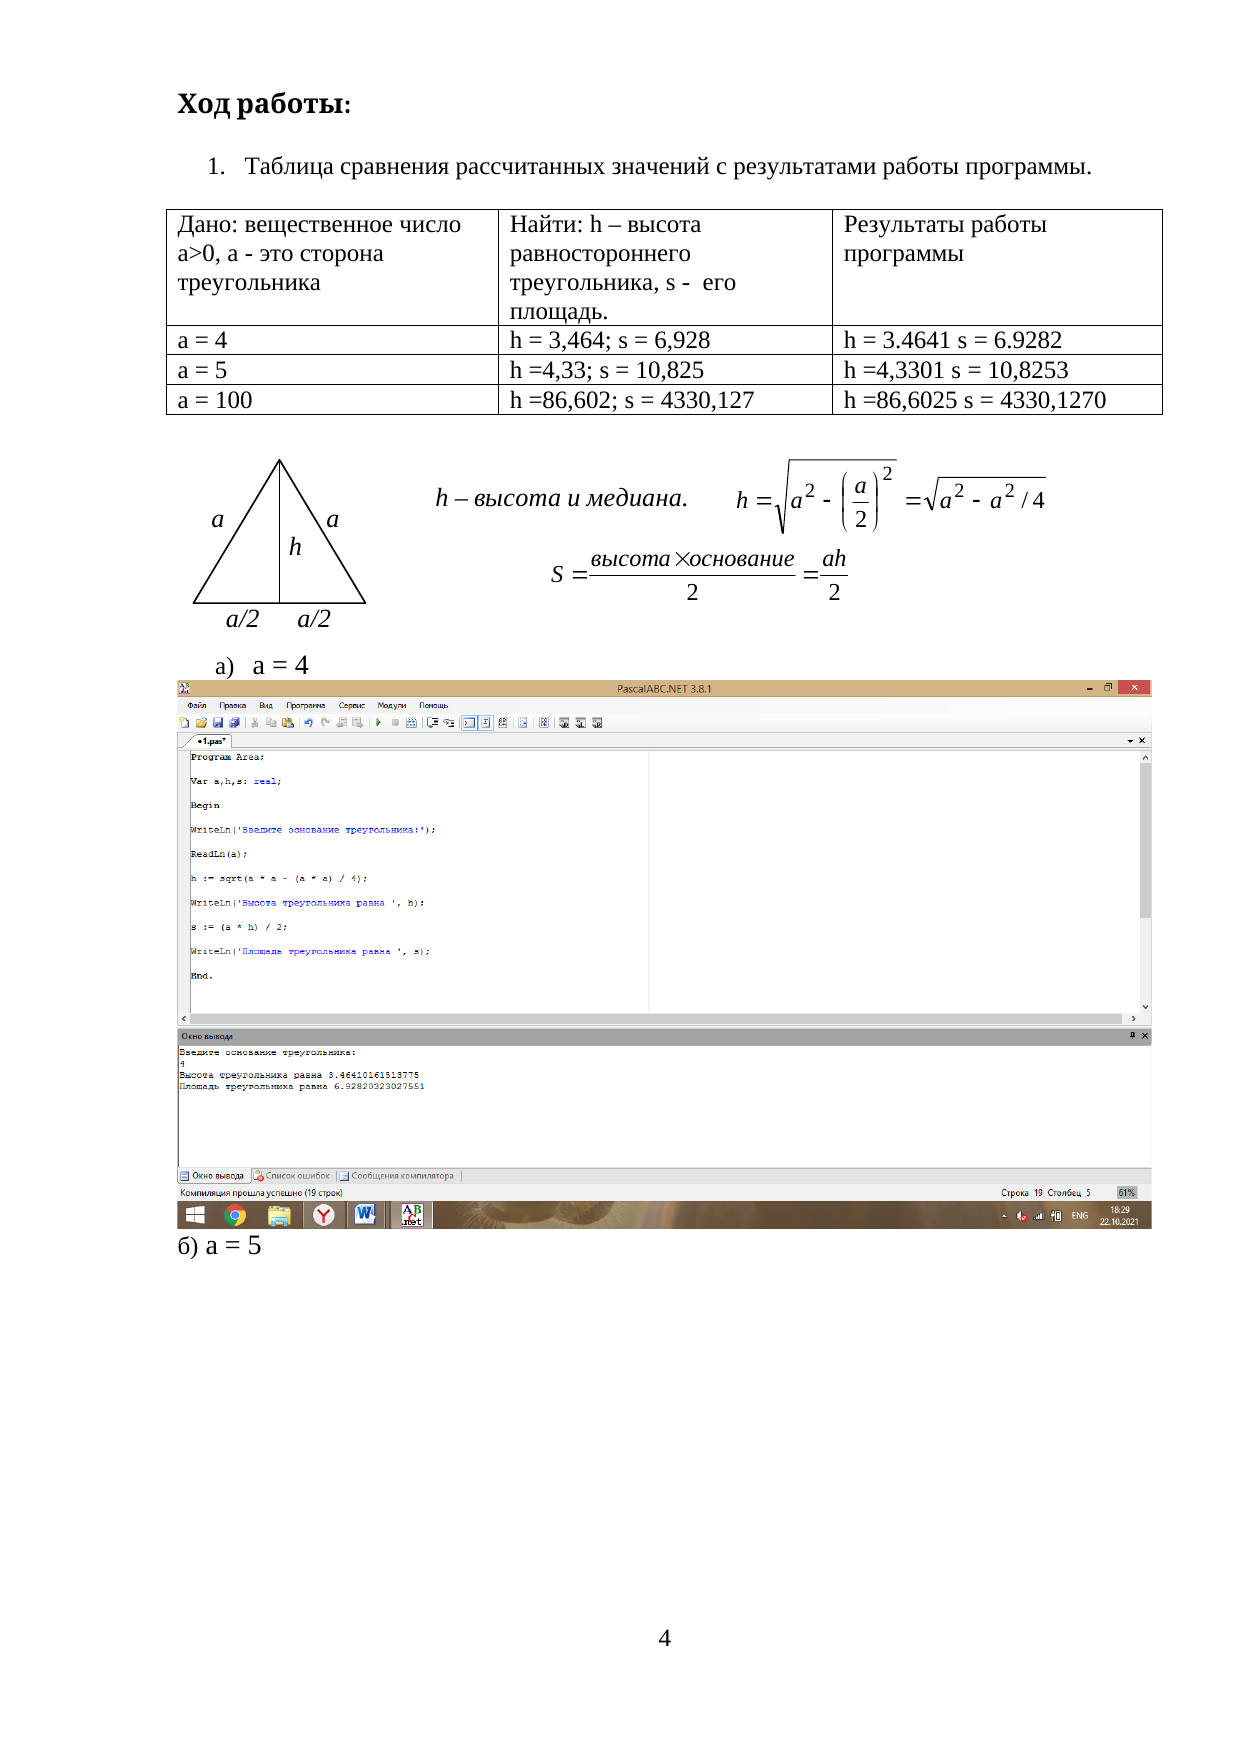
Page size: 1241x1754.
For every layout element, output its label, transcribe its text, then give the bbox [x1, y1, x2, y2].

table_cell h = 3.4641 s = 6.9282 [833, 326, 1162, 354]
table_header Найти: h – высота равностороннего треугольника, s - его площадь. [499, 210, 832, 324]
table_header Результаты работы программы [833, 210, 1162, 324]
list a = 4 [215, 648, 1152, 680]
table_cell a = 5 [167, 355, 498, 384]
subtitle Ход работы: [177, 89, 1152, 151]
table_cell h =4,3301 s = 10,8253 [833, 355, 1162, 384]
table_cell a = 100 [167, 385, 498, 414]
text б) a = 5 [177, 1229, 1152, 1261]
picture [177, 680, 1152, 1229]
table_cell h =4,33; s = 10,825 [499, 355, 832, 384]
table_cell a = 4 [167, 326, 498, 354]
table_cell h = 3,464; s = 6,928 [499, 326, 832, 354]
table_cell h =86,602; s = 4330,127 [499, 385, 832, 414]
list Таблица сравнения рассчитанных значений с результатами работы программы. [207, 151, 1152, 208]
table_header Дано: вещественное число a>0, а - это сторона треугольника [167, 210, 498, 324]
table_cell h =86,6025 s = 4330,1270 [833, 385, 1162, 414]
